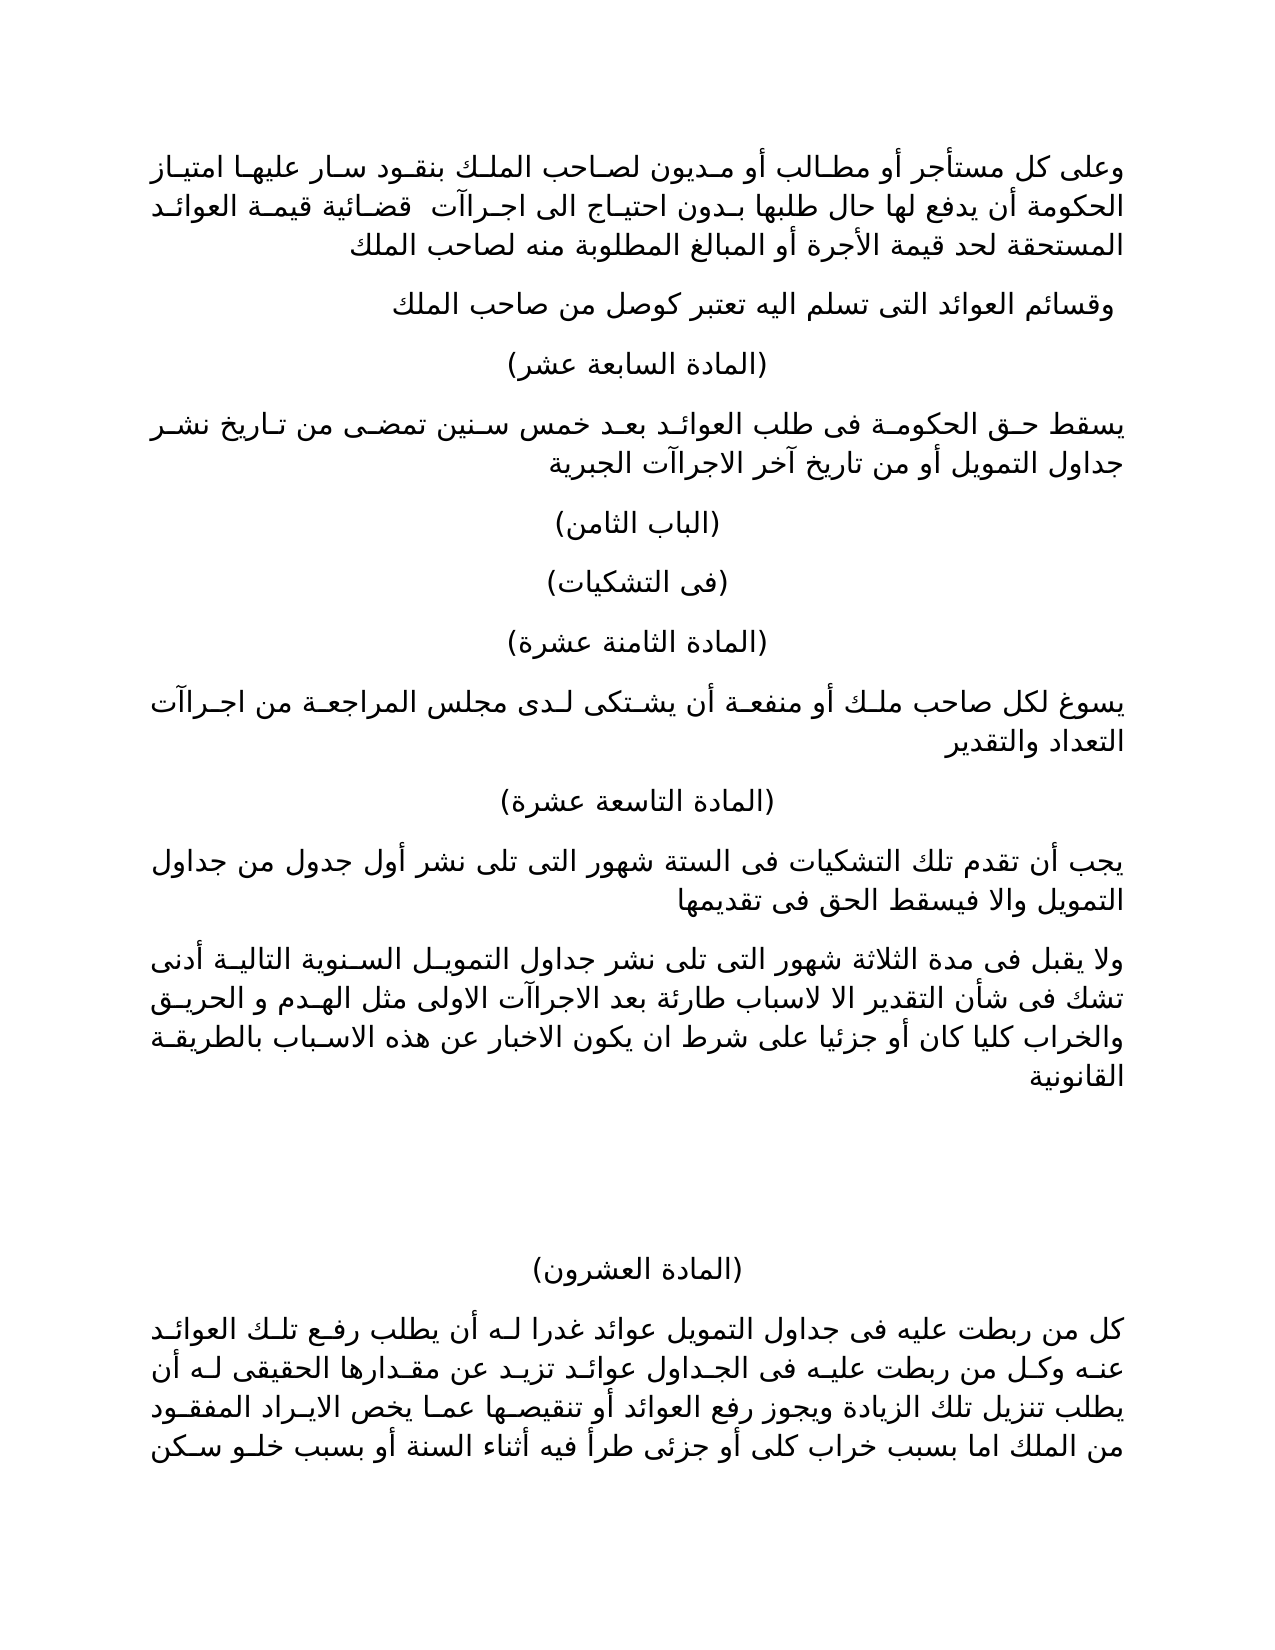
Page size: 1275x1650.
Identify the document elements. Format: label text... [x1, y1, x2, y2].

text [150, 1312, 1125, 1463]
text وقسائم العوائد التى تسلم اليه تعتبر كوصل من صاحب الملك [150, 288, 1125, 322]
text (المادة الثامنة عشرة) [150, 626, 1125, 659]
text يسقط حق الحكومة فى طلب العوائد بعد خمس سنين تمضى من تاريخ نشر جداول التمويل أو من تاريخ آخر الاجراآت الجبرية [150, 407, 1125, 480]
text ولا يقبل فى مدة الثلاثة شهور التى تلى نشر جداول التمويل السنوية التالية أدنى تشك فى شأن التقدير الا لاسباب طارئة بعد الاجراآت الاولى مثل الهدم و الحريق والخراب كليا كان أو جزئيا على شرط ان يكون الاخبار عن هذه الاسباب بالطريقة القانونية [150, 943, 1125, 1093]
text (فى التشكيات) [150, 566, 1125, 600]
text (المادة التاسعة عشرة) [150, 784, 1125, 818]
text (المادة العشرون) [150, 1252, 1125, 1286]
text (المادة السابعة عشر) [150, 347, 1125, 381]
text وعلى كل مستأجر أو مطالب أو مديون لصاحب الملك بنقود سار عليها امتياز الحكومة أن يدفع لها حال طلبها بدون احتياج الى اجراآت قضائية قيمة العوائد المستحقة لحد قيمة الأجرة أو المبالغ المطلوبة منه لصاحب الملك [150, 150, 1125, 262]
text يسوغ لكل صاحب ملك أو منفعة أن يشتكى لدى مجلس المراجعة من اجراآت التعداد والتقدير [150, 685, 1125, 758]
text يجب أن تقدم تلك التشكيات فى الستة شهور التى تلى نشر أول جدول من جداول التمويل والا فيسقط الحق فى تقديمها [150, 844, 1125, 917]
text (الباب الثامن) [150, 506, 1125, 540]
